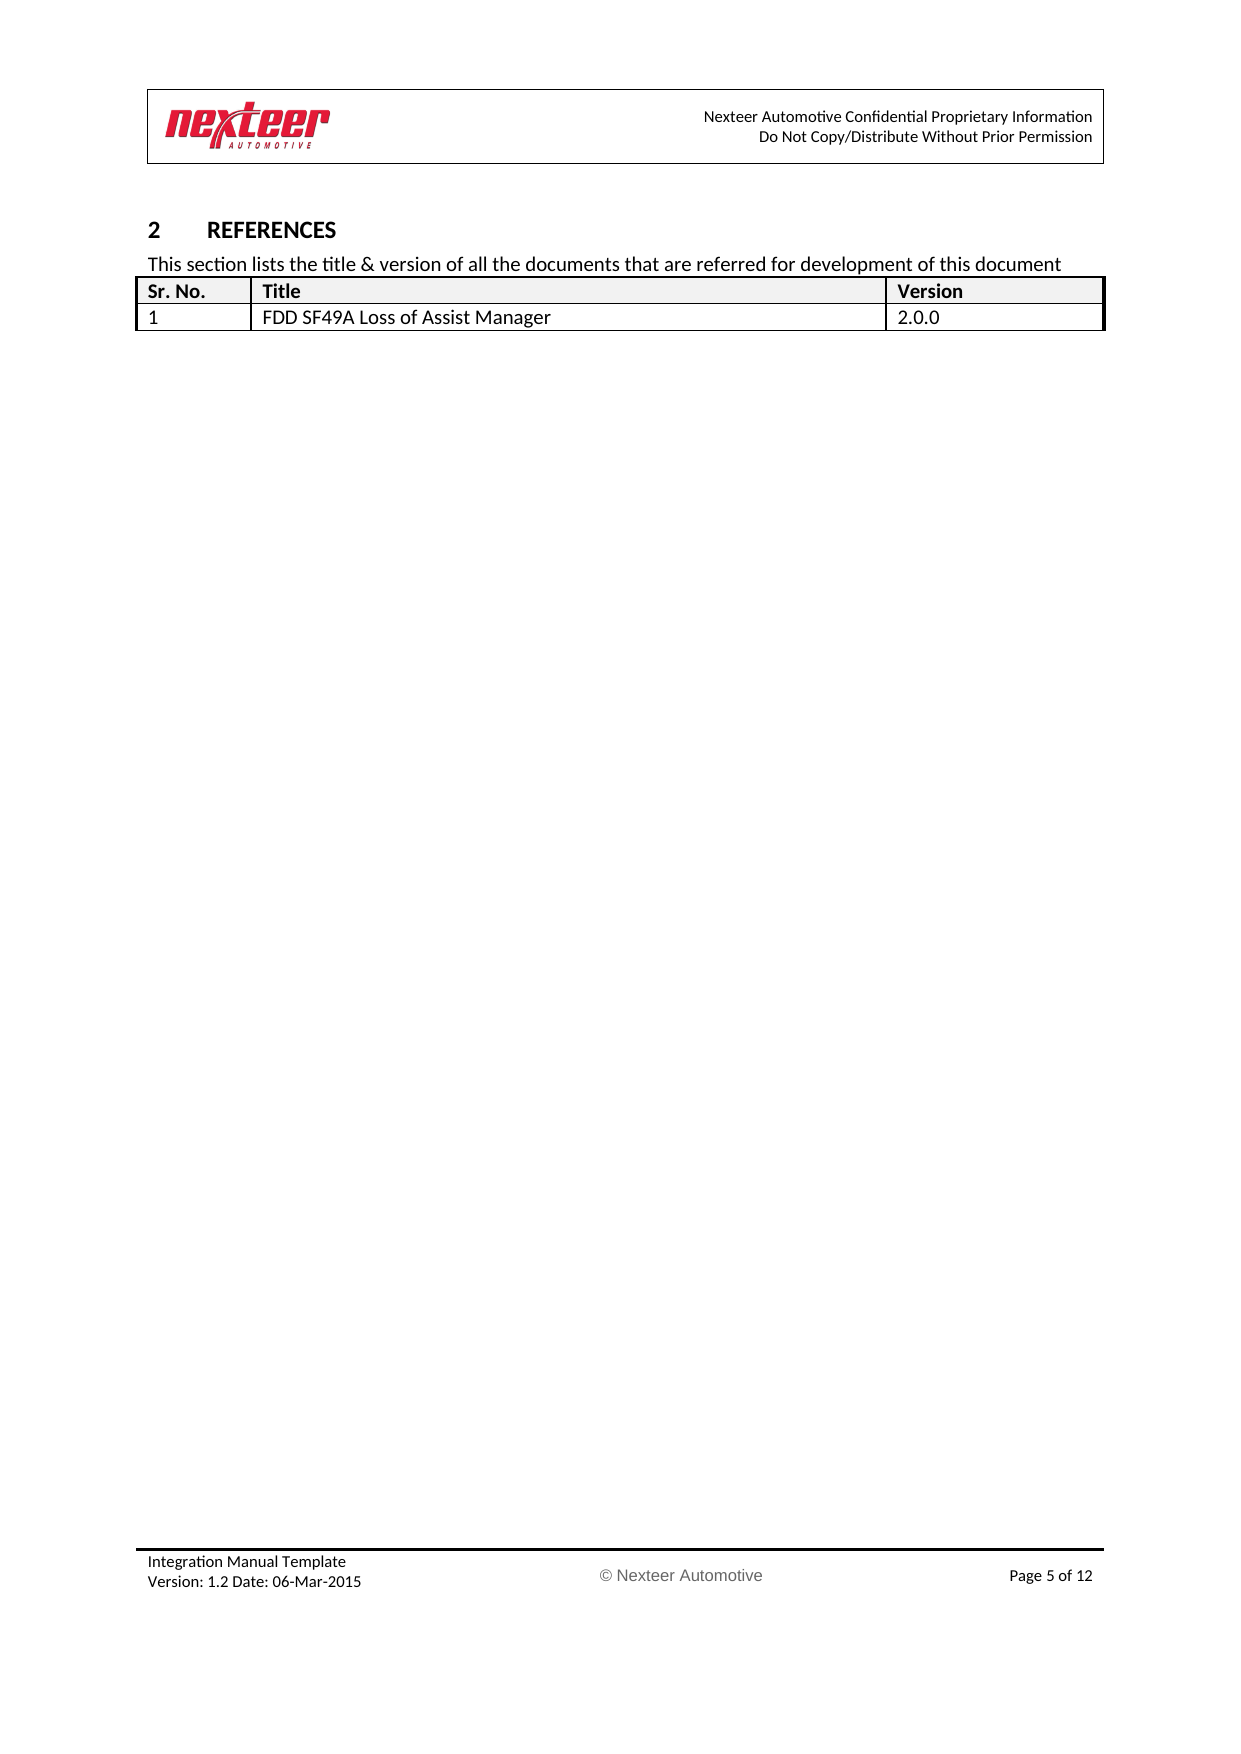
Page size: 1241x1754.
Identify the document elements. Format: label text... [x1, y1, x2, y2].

text This section lists the title & version of all the documents that are referred for development of this document [148, 251, 1092, 276]
table_header Version [887, 278, 1102, 303]
subtitle References [148, 214, 1092, 244]
table_cell 1 [138, 304, 250, 330]
picture [159, 89, 334, 162]
table_header Sr. No. [138, 278, 250, 303]
table_header Title [252, 278, 885, 303]
table_cell FDD SF49A Loss of Assist Manager [252, 304, 885, 330]
table_cell 2.0.0 [887, 304, 1102, 330]
